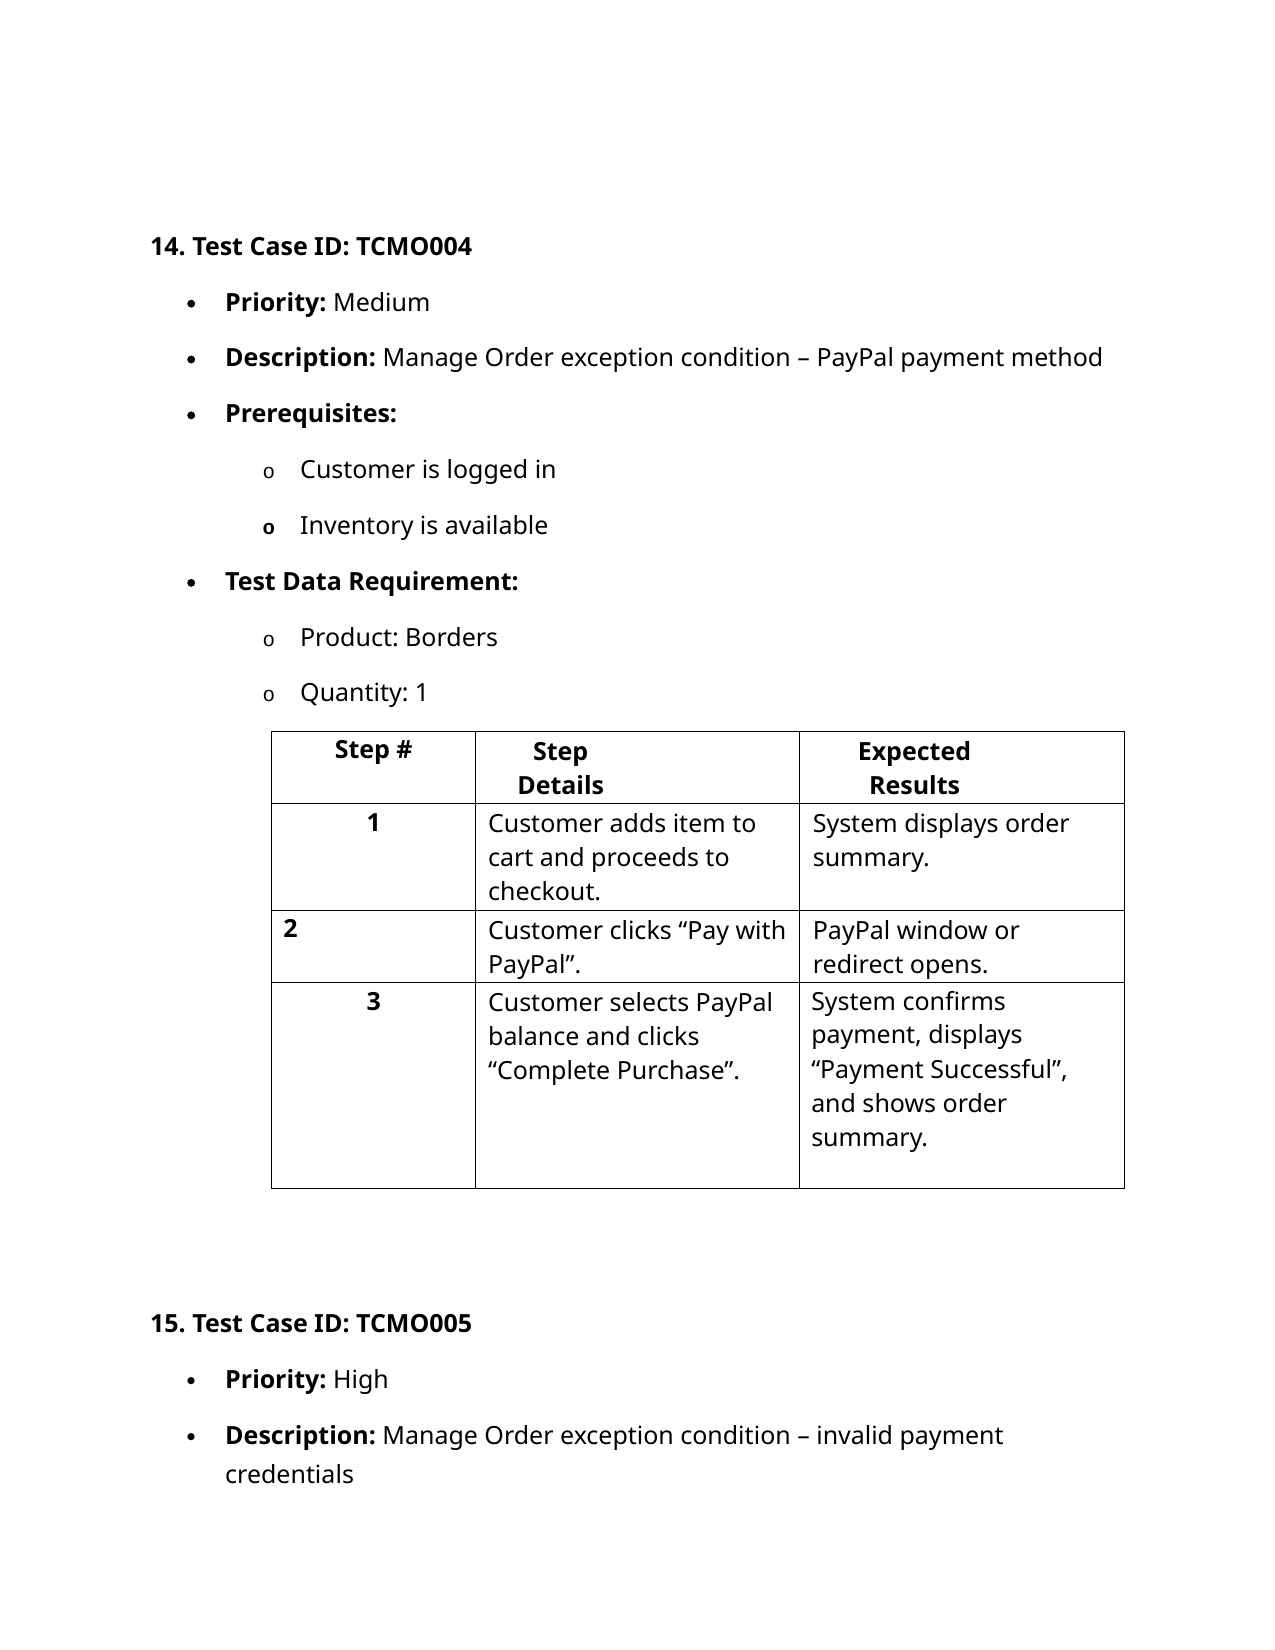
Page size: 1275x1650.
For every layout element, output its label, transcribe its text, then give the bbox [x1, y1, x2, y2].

table_cell 2 [272, 911, 475, 982]
list Description: Manage Order exception condition – invalid payment credentials [187, 1418, 1125, 1491]
table_cell [476, 804, 799, 910]
list Priority: High [187, 1362, 1125, 1396]
list Inventory is available [262, 507, 1125, 542]
table_cell [476, 983, 799, 1187]
text 14. Test Case ID: TCMO004 [150, 150, 1125, 262]
table_cell [800, 911, 1124, 982]
list Priority: Medium [187, 284, 1125, 318]
list Customer is logged in [262, 452, 1125, 486]
table_header Step # [272, 732, 475, 803]
list Prerequisites: [187, 396, 1125, 430]
list Test Data Requirement: [187, 563, 1125, 597]
list Product: Borders [262, 619, 1125, 653]
table_header [476, 732, 799, 803]
list Description: Manage Order exception condition – PayPal payment method [187, 340, 1125, 374]
table_cell [476, 911, 799, 982]
list Quantity: 1 [262, 675, 1125, 709]
text 15. Test Case ID: TCMO005 [150, 1188, 1125, 1340]
table_header [800, 732, 1124, 803]
table_cell [800, 804, 1124, 910]
table_cell System confirms payment, displays “Payment Successful”, and shows order summary. [800, 983, 1124, 1187]
table_cell 3 [272, 983, 475, 1187]
table_cell 1 [272, 804, 475, 910]
